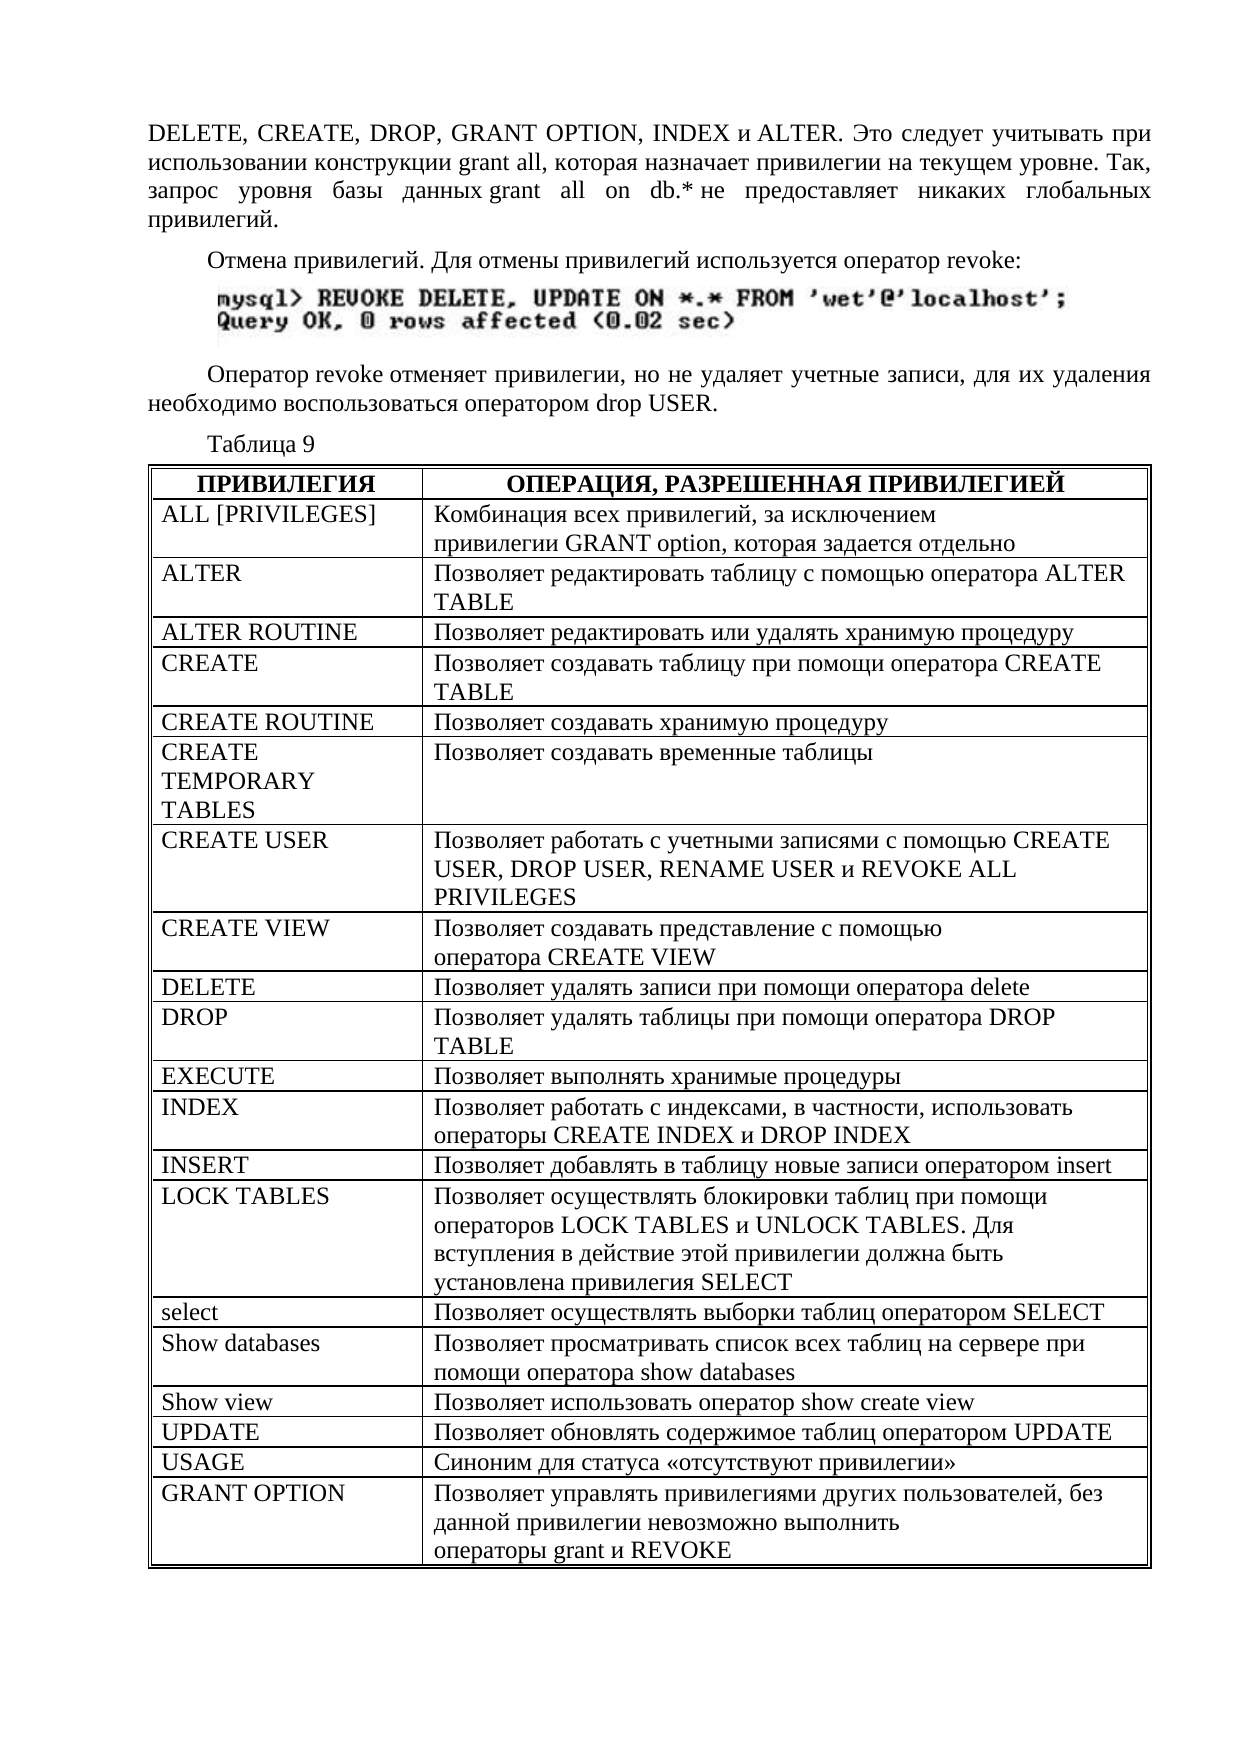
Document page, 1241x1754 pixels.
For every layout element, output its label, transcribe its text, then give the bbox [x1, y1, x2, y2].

table_cell EXECUTE [152, 1061, 422, 1090]
table_cell GRANT OPTION [152, 1477, 422, 1564]
text Таблица 9 [148, 429, 1152, 458]
table_header Операция, разрешенная привилегией [423, 469, 1147, 498]
table_cell Позволяет работать с учетными записями c помощью CREATE USER, DROP USER, RENAME USER и REVOKE ALL PRIVILEGES [423, 825, 1147, 911]
table_cell Позволяет использовать оператор show create view [423, 1387, 1147, 1416]
table_cell Позволяет осуществлять выборки таблиц оператором SELECT [423, 1298, 1147, 1326]
table_cell USAGE [152, 1447, 422, 1476]
table_cell Show view [152, 1386, 422, 1416]
table_cell Комбинация всех привилегий, за исключением привилегии GRANT option, которая задается отдельно [423, 500, 1147, 557]
table_cell Позволяет создавать таблицу при помощи оператора CREATE TABLE [423, 648, 1147, 705]
table_cell Позволяет обновлять содержимое таблиц оператором UPDATE [423, 1417, 1147, 1446]
table_cell INSERT [152, 1150, 422, 1179]
table_cell LOCK TABLES [152, 1180, 422, 1296]
table_cell Позволяет удалять записи при помощи оператора delete [423, 972, 1147, 1001]
table_cell Позволяет просматривать список всех таблиц на сервере при помощи оператора show databases [423, 1328, 1147, 1385]
table_cell CREATE VIEW [152, 912, 422, 970]
table_cell ALTER ROUTINE [152, 617, 422, 646]
table_cell ALTER [152, 558, 422, 616]
table_cell Позволяет удалять таблицы при помощи оператора DROP TABLE [423, 1002, 1147, 1060]
table_cell DROP [152, 1002, 422, 1060]
table_cell Позволяет создавать представление с помощью оператора CREATE VIEW [423, 913, 1147, 970]
table_header Привилегия [152, 469, 422, 498]
table_cell Позволяет управлять привилегиями других пользователей, без данной привилегии невозможно выполнить операторы grant и REVOKE [423, 1478, 1147, 1564]
picture [217, 286, 1082, 347]
table_cell Позволяет работать с индексами, в частности, использовать операторы CREATE INDEX и DROP INDEX [423, 1092, 1147, 1149]
table_cell Позволяет выполнять хранимые процедуры [423, 1061, 1147, 1090]
text Отмена привилегий. Для отмены привилегий используется оператор revoke: [148, 246, 1152, 274]
table_cell Синоним для статуса «отсутствуют привилегии» [423, 1448, 1147, 1476]
table_cell select [152, 1297, 422, 1326]
table_cell INDEX [152, 1091, 422, 1149]
table_cell CREATE USER [152, 825, 422, 911]
table_cell Позволяет редактировать или удалять хранимую процедуру [423, 618, 1147, 646]
table_cell DELETE [152, 971, 422, 1001]
table_cell Позволяет создавать хранимую процедуру [423, 707, 1147, 736]
table_cell UPDATE [152, 1417, 422, 1446]
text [148, 118, 1152, 233]
table_cell CREATE ROUTINE [152, 706, 422, 736]
table_cell Позволяет добавлять в таблицу новые записи оператором insert [423, 1151, 1147, 1179]
text Оператор revoke отменяет привилегии, но не удаляет учетные записи, для их удаления необходимо воспользоваться оператором drop USER. [148, 359, 1152, 417]
table_cell CREATE TEMPORARY TABLES [152, 737, 422, 823]
table_cell Позволяет создавать временные таблицы [423, 737, 1147, 823]
table_cell Позволяет осуществлять блокировки таблиц при помощи операторов LOCK TABLES и UNLOCK TABLES. Для вступления в действие этой привилегии должна быть установлена привилегия SELECT [423, 1181, 1147, 1296]
table_cell Позволяет редактировать таблицу с помощью оператора ALTER TABLE [423, 558, 1147, 616]
table_cell CREATE [152, 647, 422, 705]
table_cell Show databases [152, 1327, 422, 1385]
table_cell ALL [PRIVILEGES] [152, 499, 422, 557]
